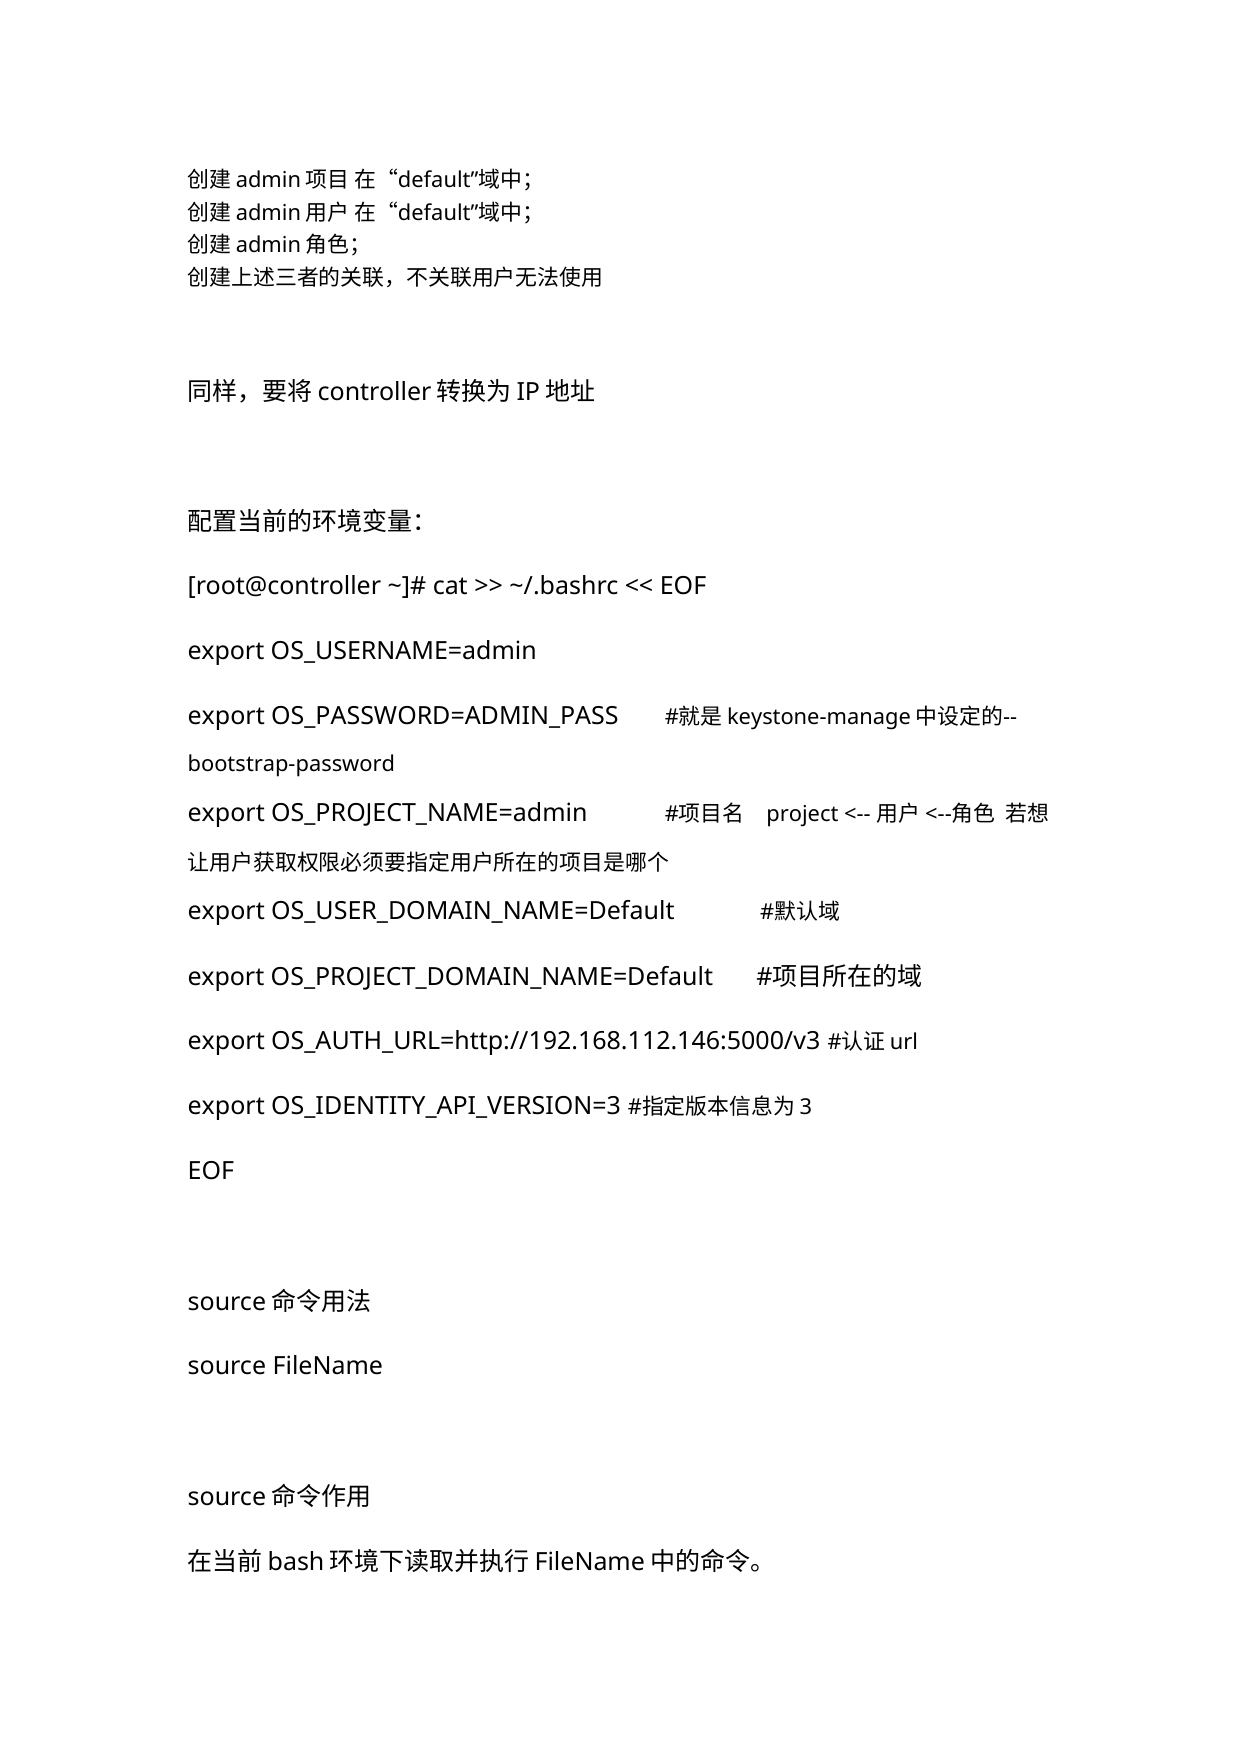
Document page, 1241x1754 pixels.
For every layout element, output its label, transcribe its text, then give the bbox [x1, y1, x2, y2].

text EOF [187, 1137, 1053, 1202]
text [root@controller ~]# cat >> ~/.bashrc << EOF [187, 552, 1053, 617]
text 创建上述三者的关联，不关联用户无法使用 [187, 259, 1053, 292]
text 同样，要将controller转换为IP地址 [187, 357, 1053, 422]
text export OS_PROJECT_NAME=admin #项目名 project <-- 用户 <--角色 若想让用户获取权限必须要指定用户所在的项目是哪个 [187, 779, 1053, 877]
text 在当前bash环境下读取并执行FileName中的命令。 [187, 1527, 1053, 1592]
text source命令用法 [187, 1267, 1053, 1332]
text export OS_AUTH_URL=http://192.168.112.146:5000/v3 #认证url [187, 1007, 1053, 1072]
text 创建admin角色； [187, 227, 1053, 259]
text 创建admin项目 在“default”域中； [187, 162, 1053, 194]
text export OS_PASSWORD=ADMIN_PASS #就是keystone-manage中设定的--bootstrap-password [187, 682, 1053, 779]
text export OS_IDENTITY_API_VERSION=3 #指定版本信息为3 [187, 1072, 1053, 1137]
text source命令作用 [187, 1462, 1053, 1527]
text export OS_PROJECT_DOMAIN_NAME=Default #项目所在的域 [187, 942, 1053, 1007]
text 配置当前的环境变量： [187, 487, 1053, 552]
text source FileName [187, 1332, 1053, 1397]
text 创建admin用户 在“default”域中； [187, 194, 1053, 227]
text export OS_USER_DOMAIN_NAME=Default #默认域 [187, 877, 1053, 942]
text export OS_USERNAME=admin [187, 617, 1053, 682]
